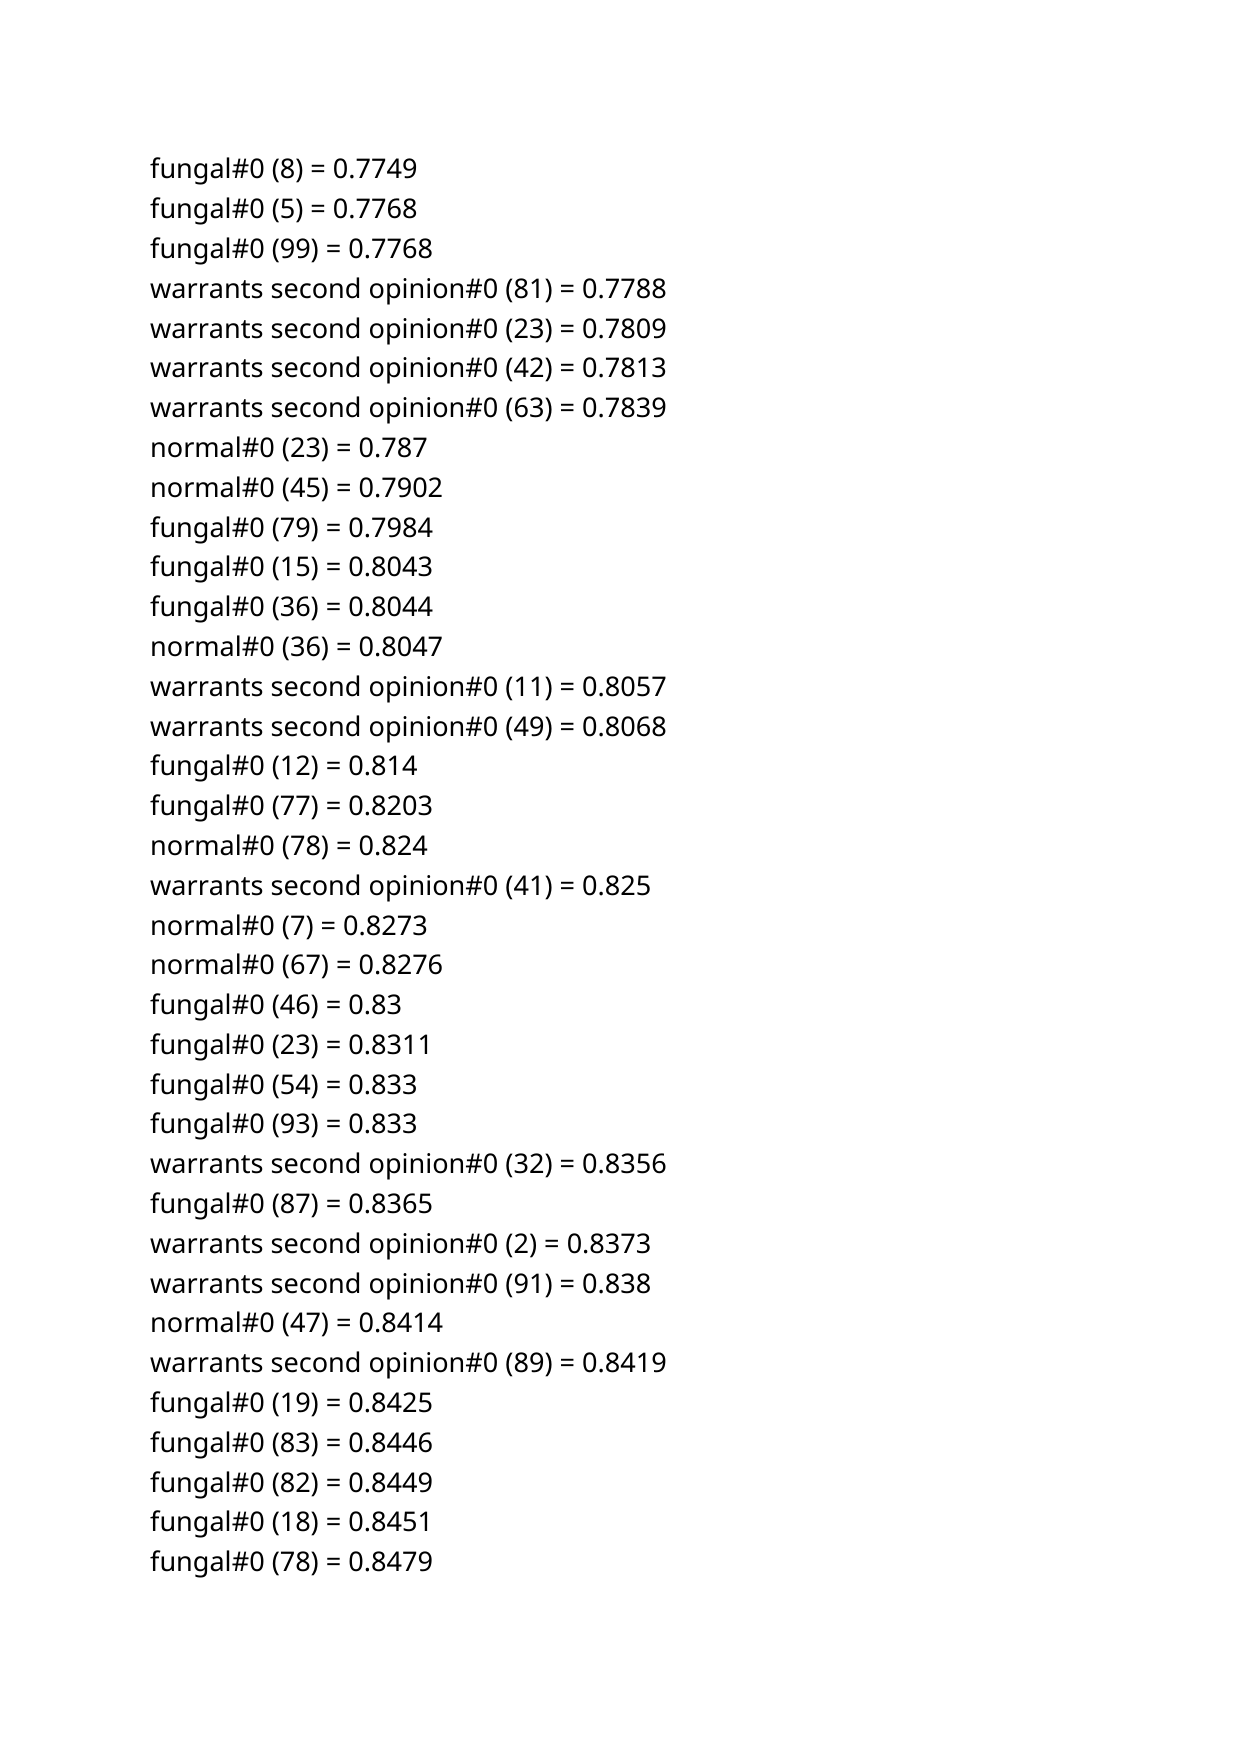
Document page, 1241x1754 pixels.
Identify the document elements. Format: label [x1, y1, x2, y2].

text [150, 150, 1090, 1579]
